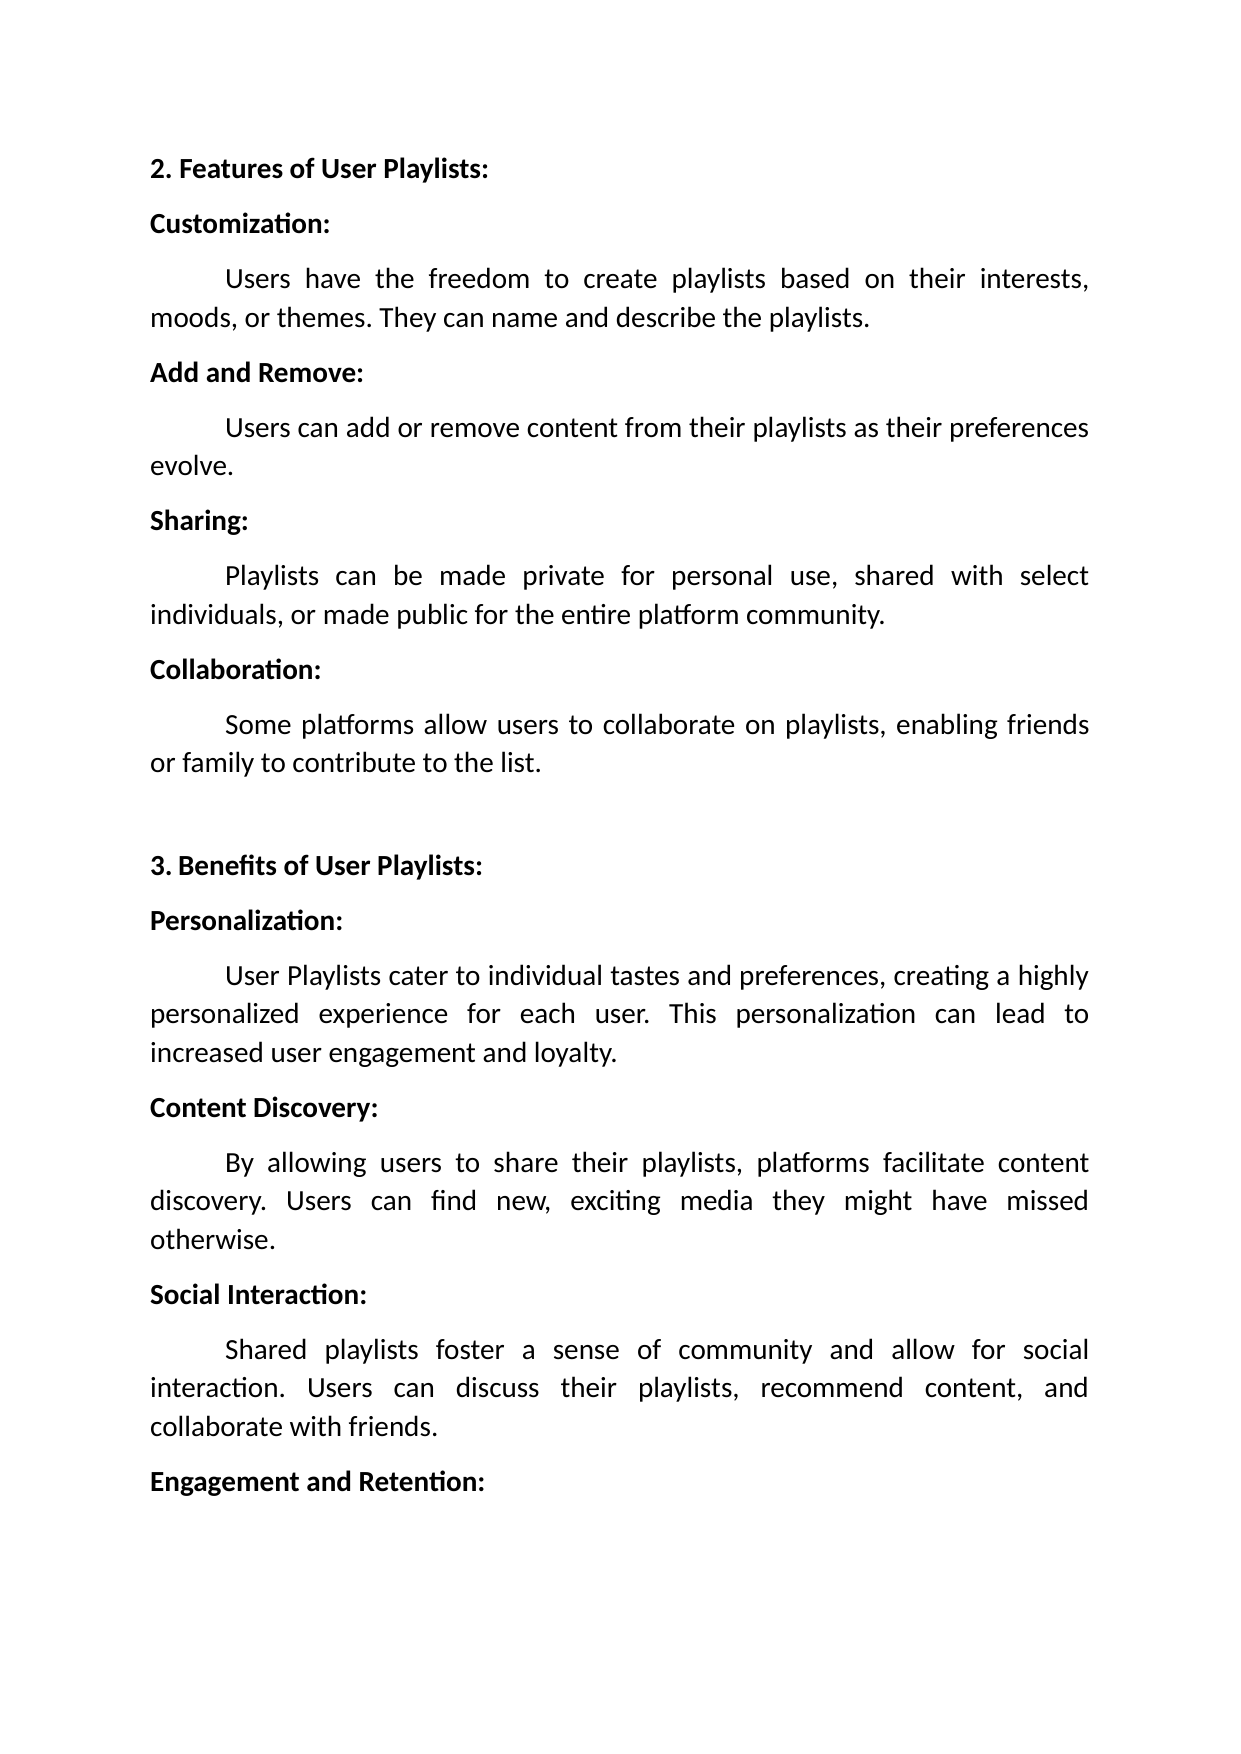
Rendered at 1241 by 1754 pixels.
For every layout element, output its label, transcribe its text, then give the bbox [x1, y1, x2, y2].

text Personalization: [150, 902, 1090, 937]
text Some platforms allow users to collaborate on playlists, enabling friends or family to contribute to the list. [150, 706, 1090, 780]
text User Playlists cater to individual tastes and preferences, creating a highly personalized experience for each user. This personalization can lead to increased user engagement and loyalty. [150, 957, 1090, 1069]
text 2. Features of User Playlists: [150, 150, 1090, 186]
text Playlists can be made private for personal use, shared with select individuals, or made public for the entire platform community. [150, 557, 1090, 632]
text 3. Benefits of User Playlists: [150, 847, 1090, 882]
text Customization: [150, 205, 1090, 241]
text Content Discovery: [150, 1089, 1090, 1124]
text Engagement and Retention: [150, 1463, 1090, 1498]
text Users can add or remove content from their playlists as their preferences evolve. [150, 409, 1090, 483]
text Social Interaction: [150, 1276, 1090, 1311]
text Shared playlists foster a sense of community and allow for social interaction. Users can discuss their playlists, recommend content, and collaborate with friends. [150, 1331, 1090, 1443]
text Users have the freedom to create playlists based on their interests, moods, or themes. They can name and describe the playlists. [150, 260, 1090, 334]
text Collaboration: [150, 651, 1090, 687]
text By allowing users to share their playlists, platforms facilitate content discovery. Users can find new, exciting media they might have missed otherwise. [150, 1144, 1090, 1256]
text Sharing: [150, 502, 1090, 538]
text Add and Remove: [150, 354, 1090, 389]
